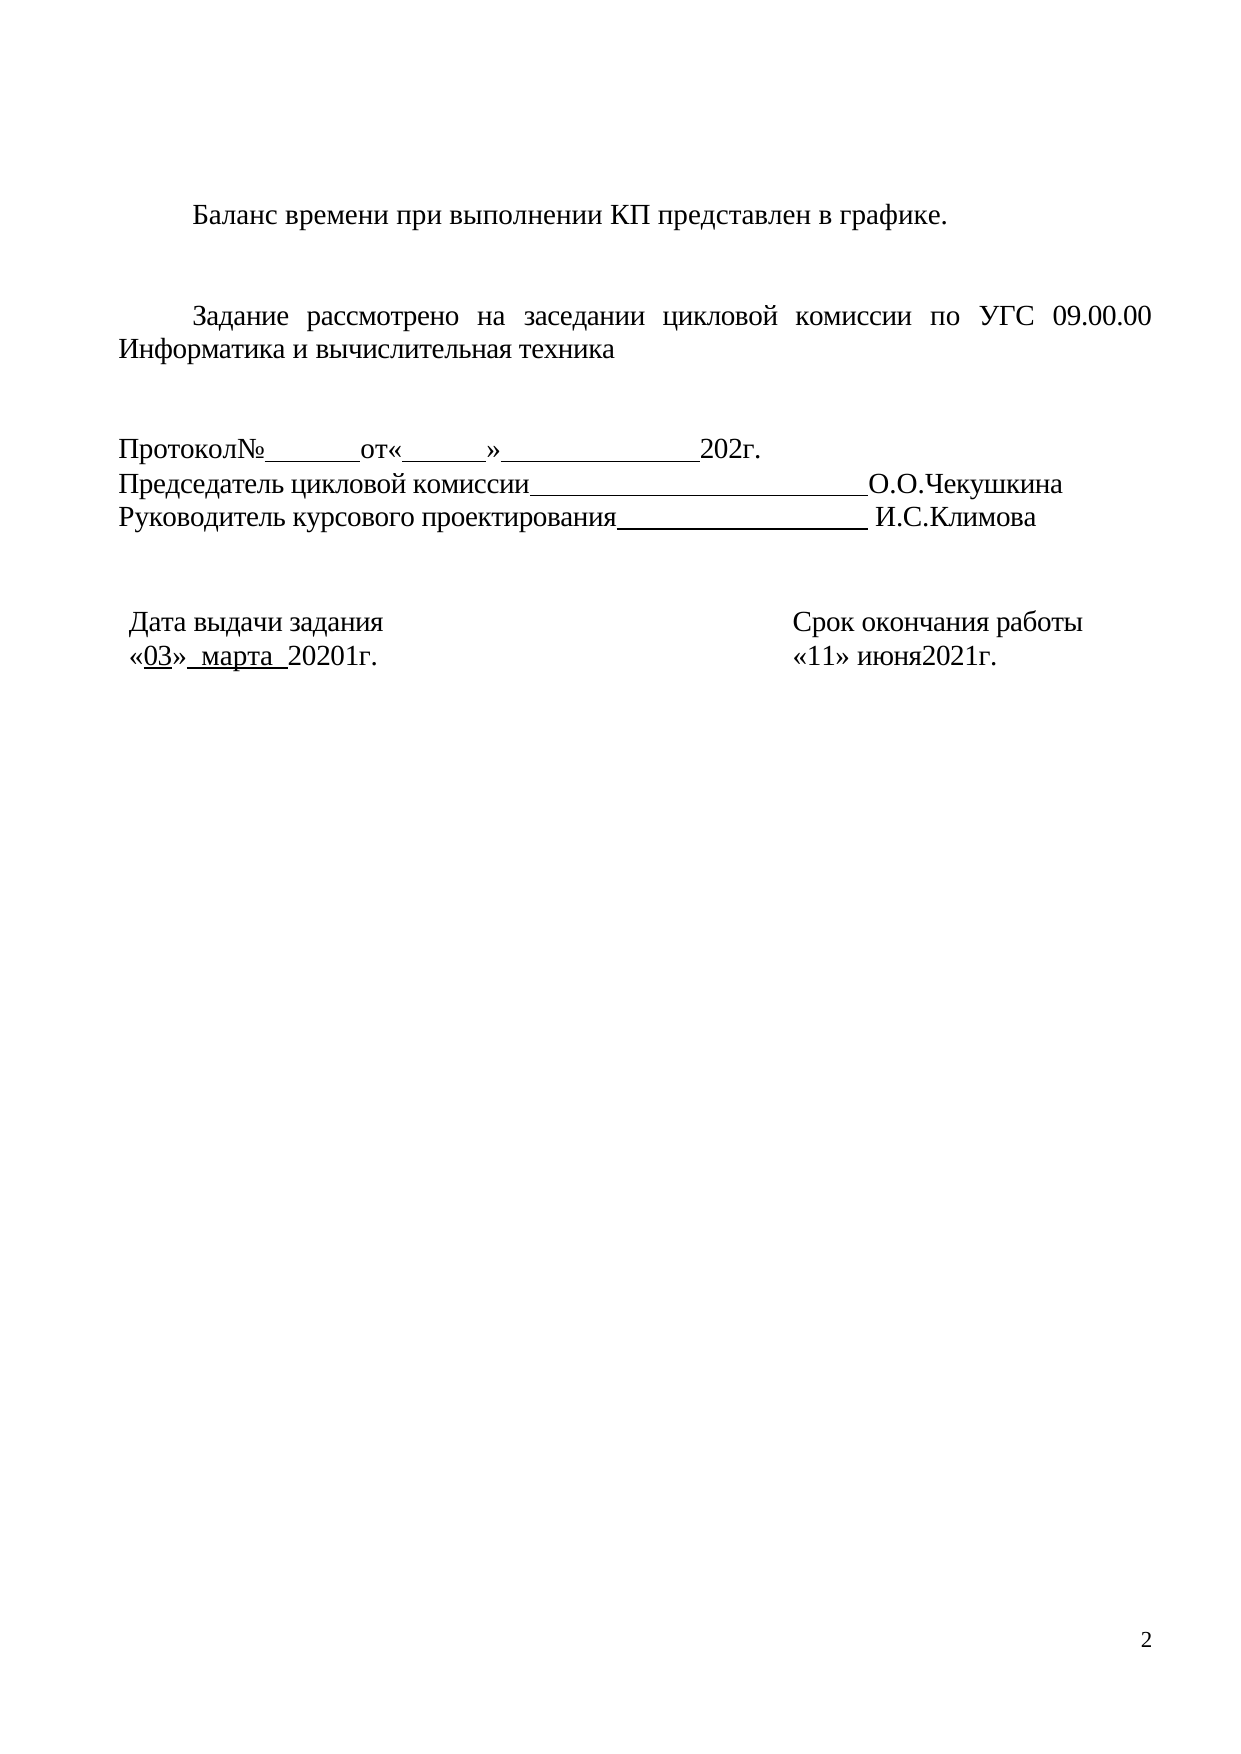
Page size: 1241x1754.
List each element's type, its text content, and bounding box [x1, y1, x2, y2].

text Задание рассмотрено на заседании цикловой комиссии по УГС 09.00.00 Информатика и вычислительная техника [118, 298, 1152, 365]
text «03» марта 20201г. «11» июня2021г. [129, 638, 1152, 672]
text Председатель цикловой комиссии О.О.Чекушкина [118, 466, 1148, 499]
text Дата выдачи задания Срок окончания работы [129, 605, 1152, 638]
text Руководитель курсового проектирования И.С.Климова [118, 499, 1148, 533]
text Протокол№ от« » 202г. [118, 432, 1152, 466]
text Баланс времени при выполнении КП представлен в графике. [118, 197, 1152, 231]
